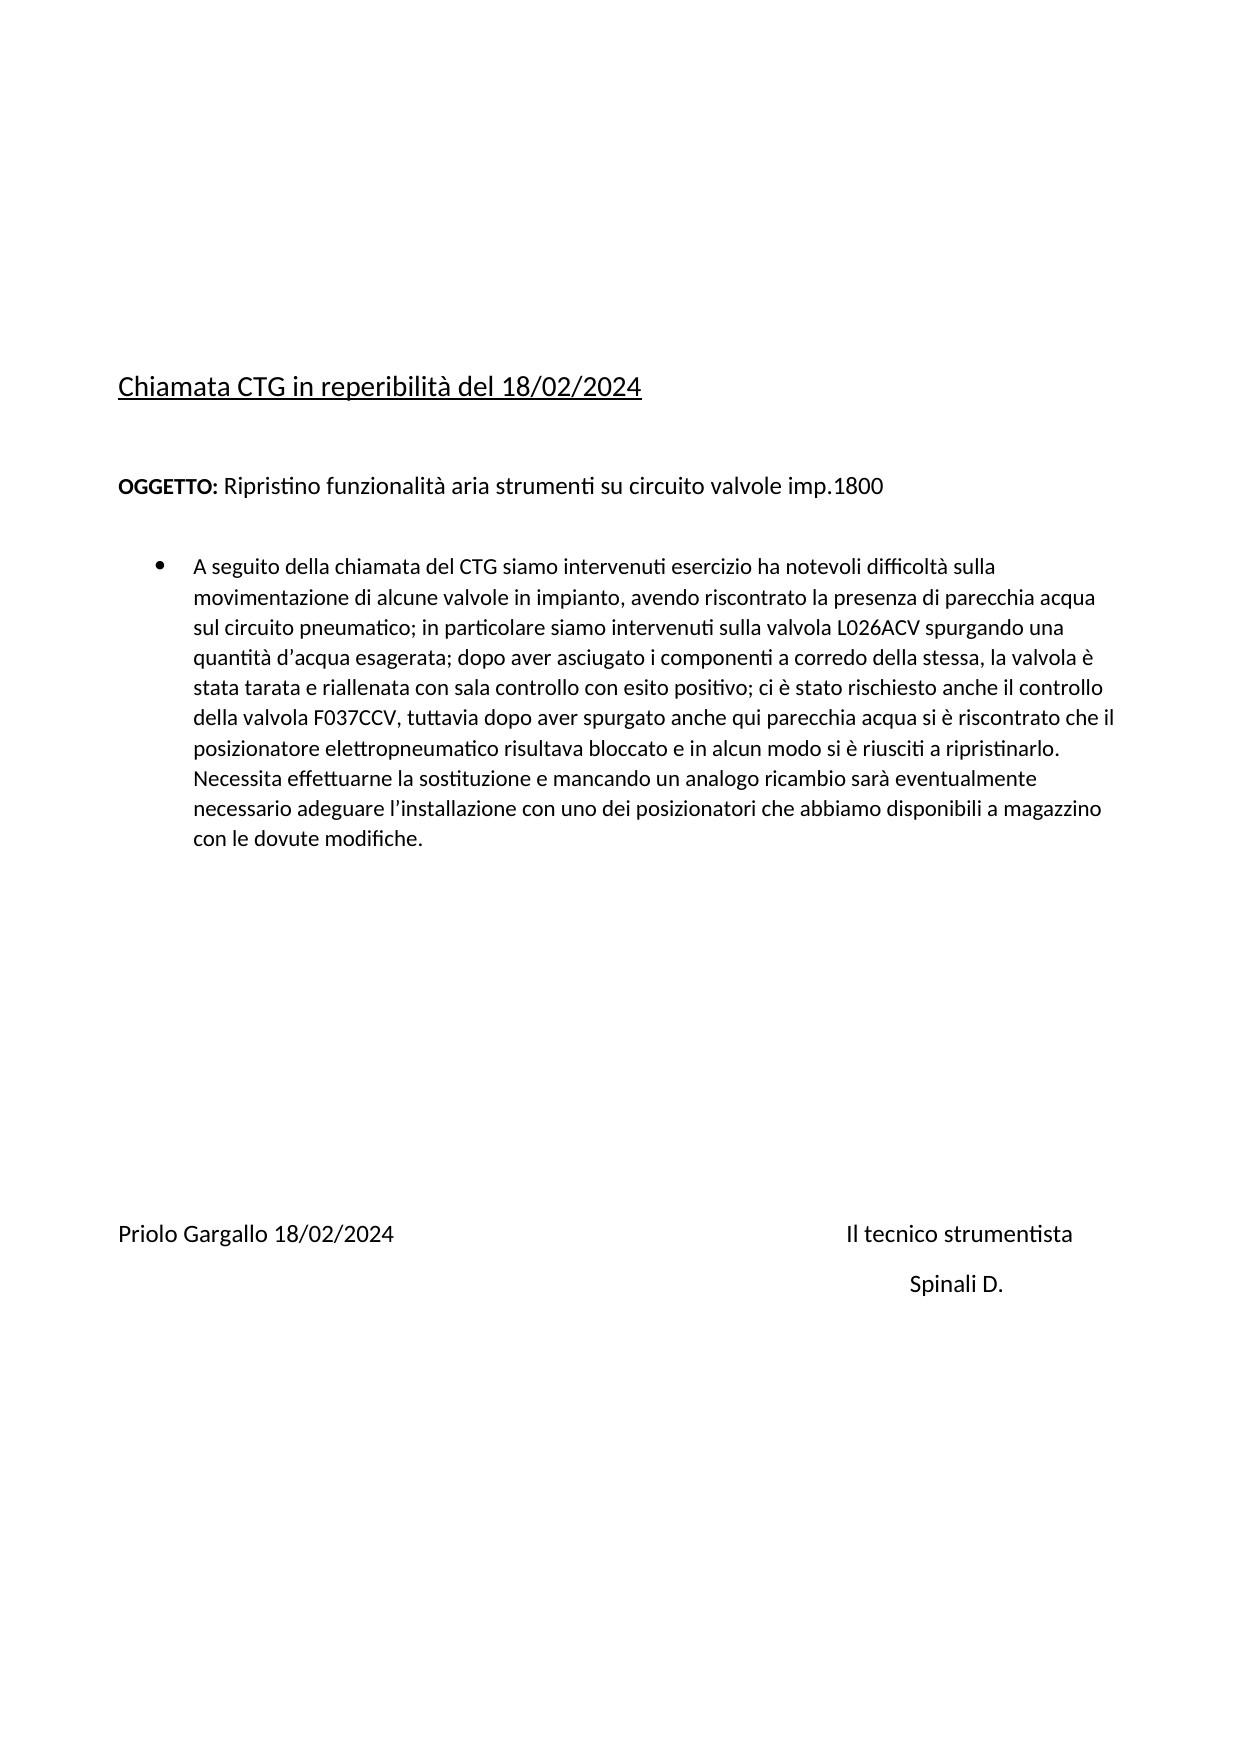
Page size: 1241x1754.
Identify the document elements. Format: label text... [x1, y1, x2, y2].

list A seguito della chiamata del CTG siamo intervenuti esercizio ha notevoli difficoltà sulla movimentazione di alcune valvole in impianto, avendo riscontrato la presenza di parecchia acqua sul circuito pneumatico; in particolare siamo intervenuti sulla valvola L026ACV spurgando una quantità d’acqua esagerata; dopo aver asciugato i componenti a corredo della stessa, la valvola è stata tarata e riallenata con sala controllo con esito positivo; ci è stato rischiesto anche il controllo della valvola F037CCV, tuttavia dopo aver spurgato anche qui parecchia acqua si è riscontrato che il posizionatore elettropneumatico risultava bloccato e in alcun modo si è riusciti a ripristinarlo. Necessita effettuarne la sostituzione e mancando un analogo ricambio sarà eventualmente necessario adeguare l’installazione con uno dei posizionatori che abbiamo disponibili a magazzino con le dovute modifiche. [156, 552, 1122, 852]
text Priolo Gargallo 18/02/2024 Il tecnico strumentista [118, 1218, 1122, 1249]
text OGGETTO: Ripristino funzionalità aria strumenti su circuito valvole imp.1800 [118, 470, 1122, 501]
text Chiamata CTG in reperibilità del 18/02/2024 [118, 368, 1122, 404]
text Spinali D. [118, 1268, 1122, 1298]
